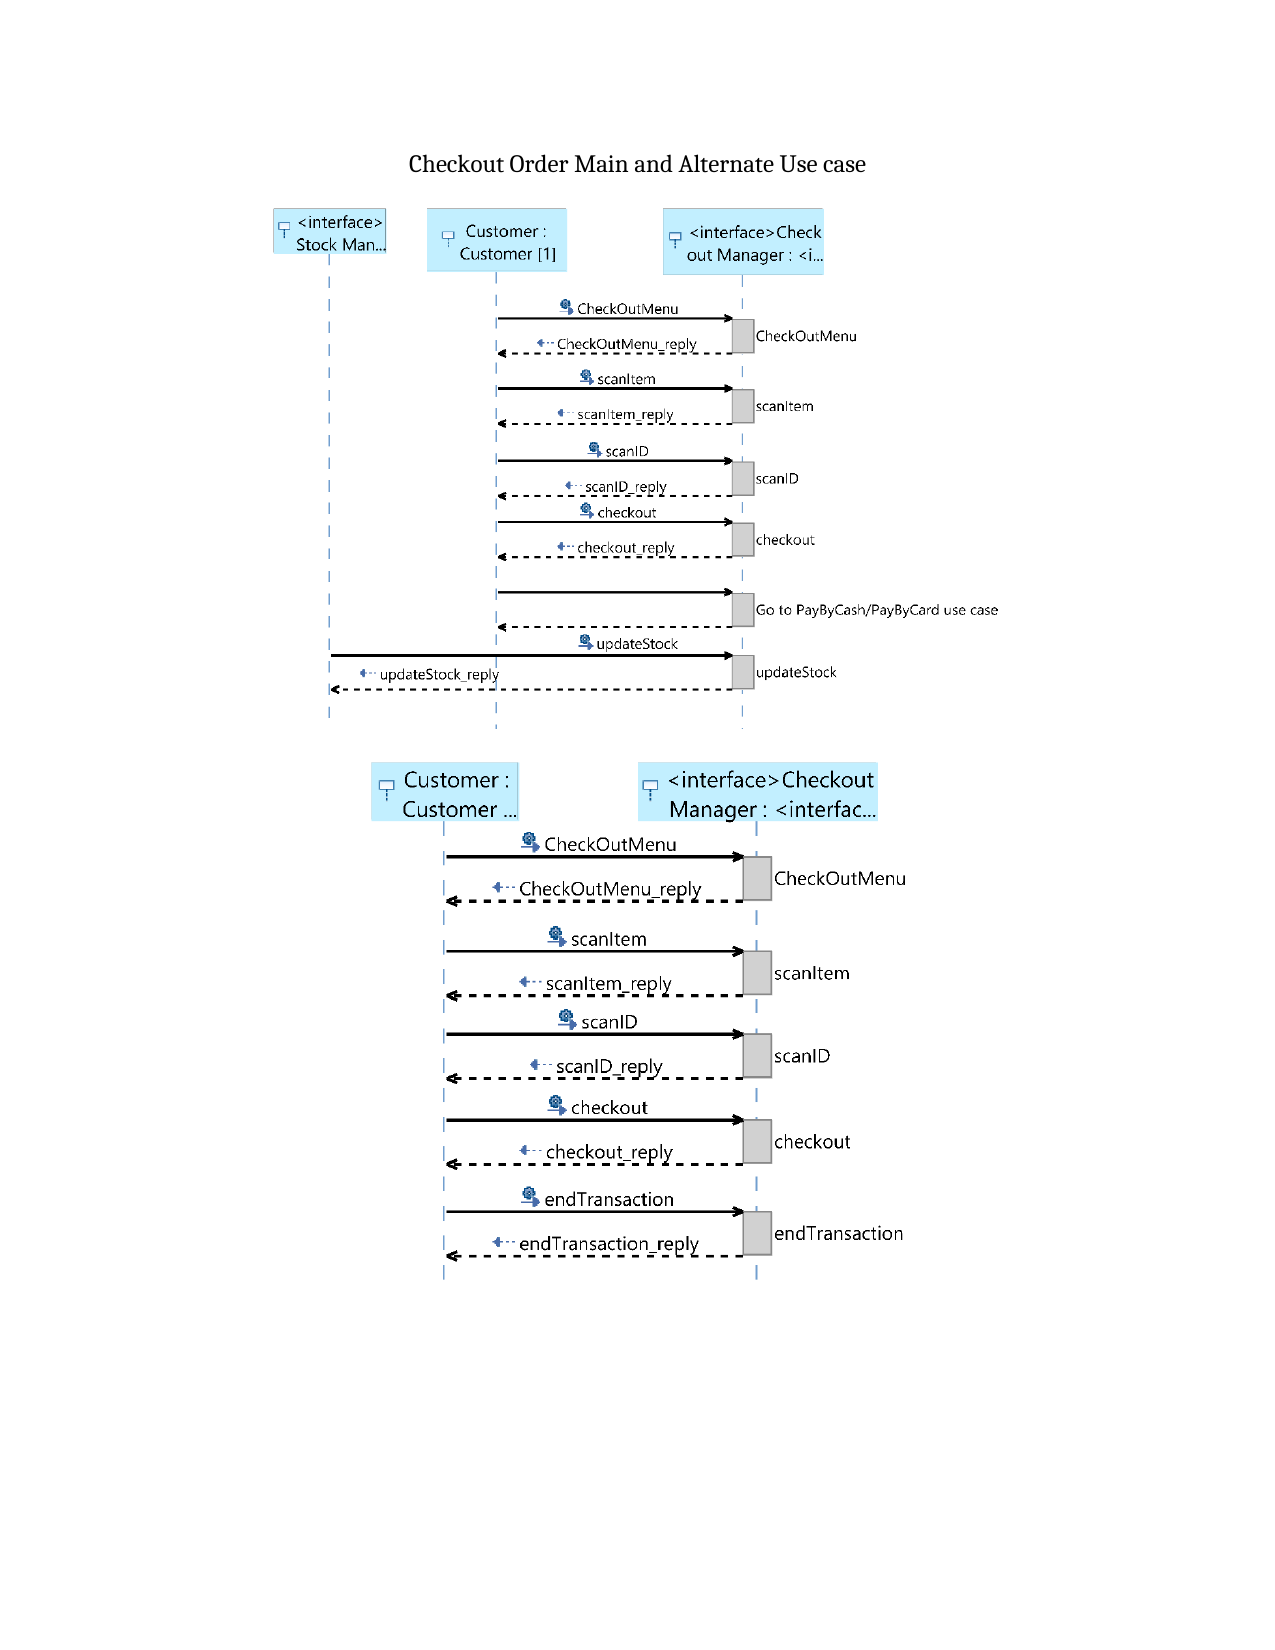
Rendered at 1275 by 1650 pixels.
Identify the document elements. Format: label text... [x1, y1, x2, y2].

text Checkout Order Main and Alternate Use case [150, 150, 1125, 179]
picture [356, 747, 919, 1284]
picture [262, 197, 1013, 729]
